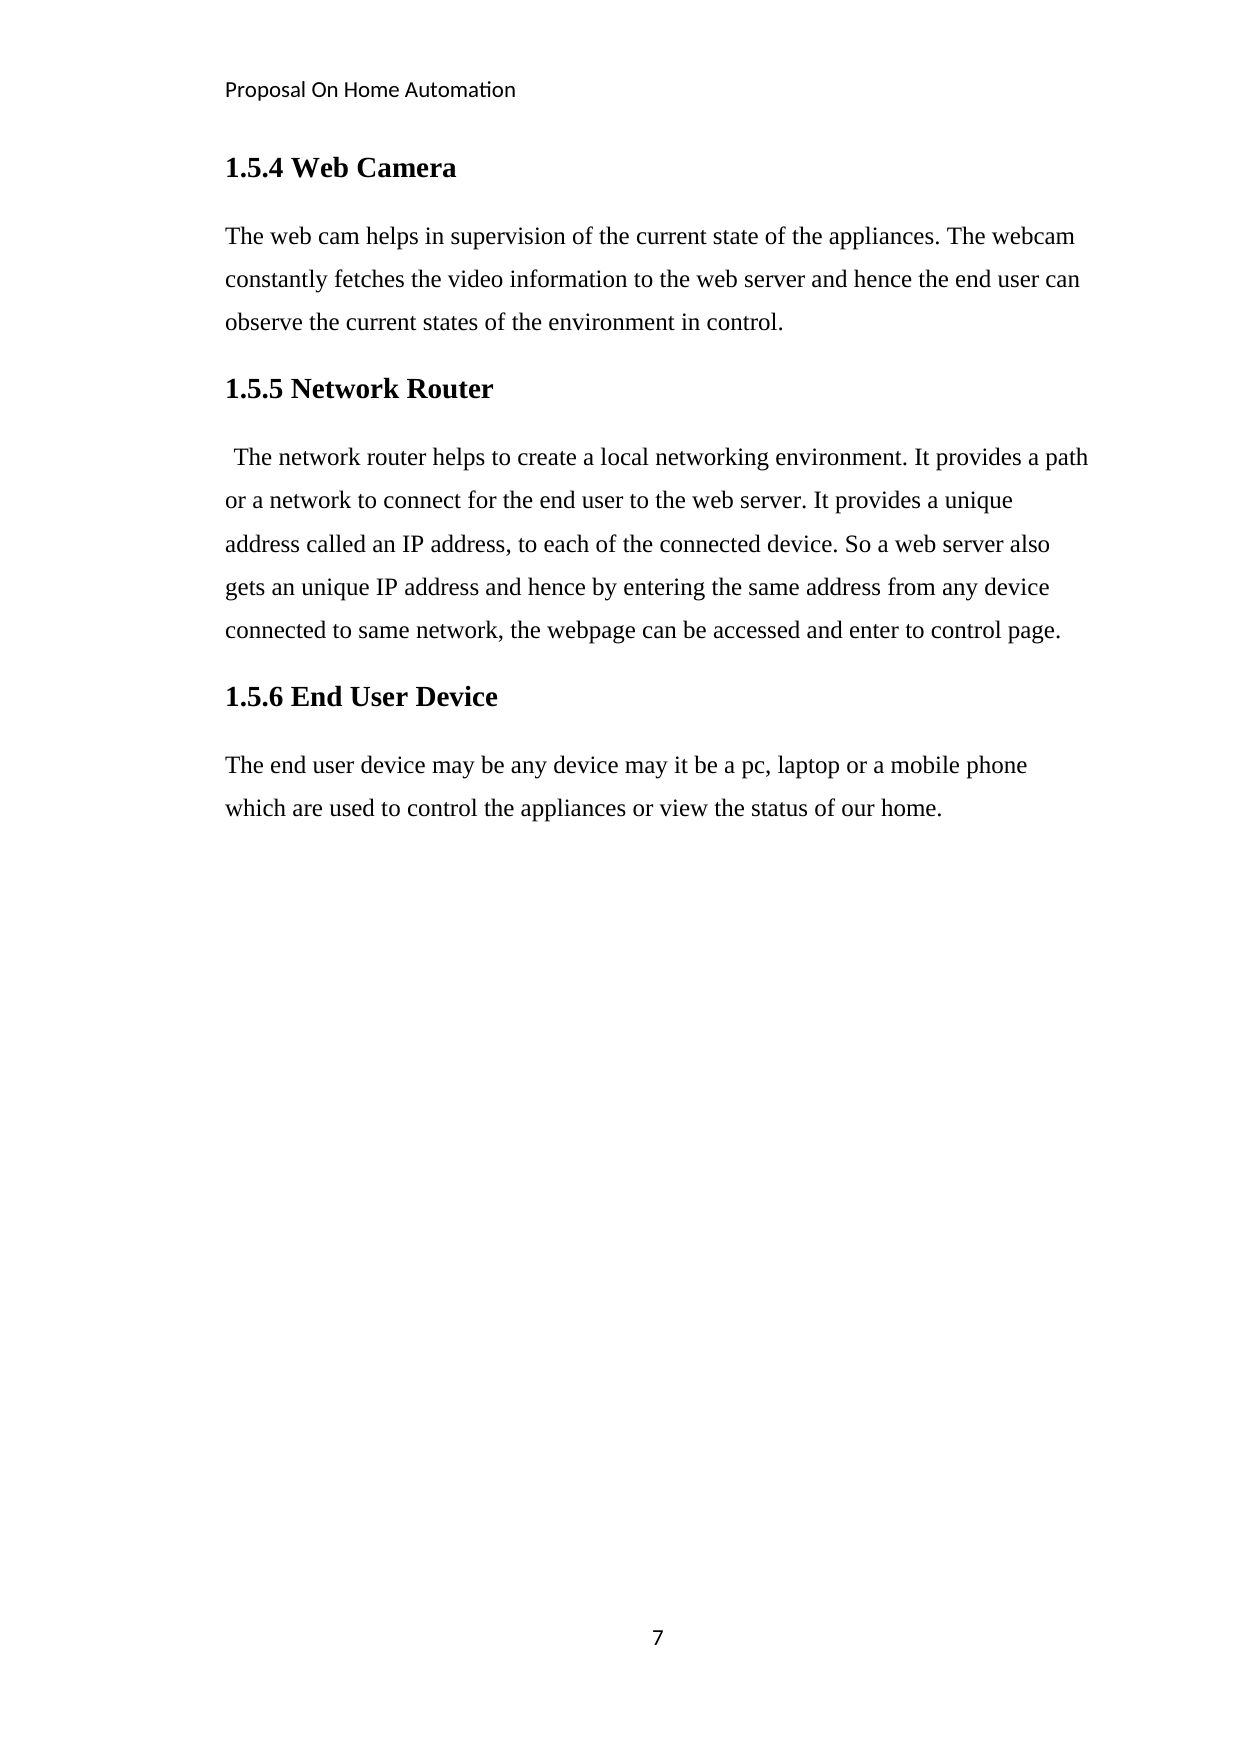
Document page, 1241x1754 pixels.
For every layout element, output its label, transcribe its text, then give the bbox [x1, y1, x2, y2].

text The network router helps to create a local networking environment. It provides a path or a network to connect for the end user to the web server. It provides a unique address called an IP address, to each of the connected device. So a web server also gets an unique IP address and hence by entering the same address from any device connected to same network, the webpage can be accessed and enter to control page. [225, 442, 1090, 644]
text The end user device may be any device may it be a pc, laptop or a mobile phone which are used to control the appliances or view the status of our home. [225, 750, 1090, 822]
text 1.5.4 Web Camera [225, 150, 1090, 183]
text 1.5.6 End User Device [225, 679, 1090, 712]
text 1.5.5 Network Router [225, 371, 1090, 405]
text The web cam helps in supervision of the current state of the appliances. The webcam constantly fetches the video information to the web server and hence the end user can observe the current states of the environment in control. [225, 221, 1090, 336]
